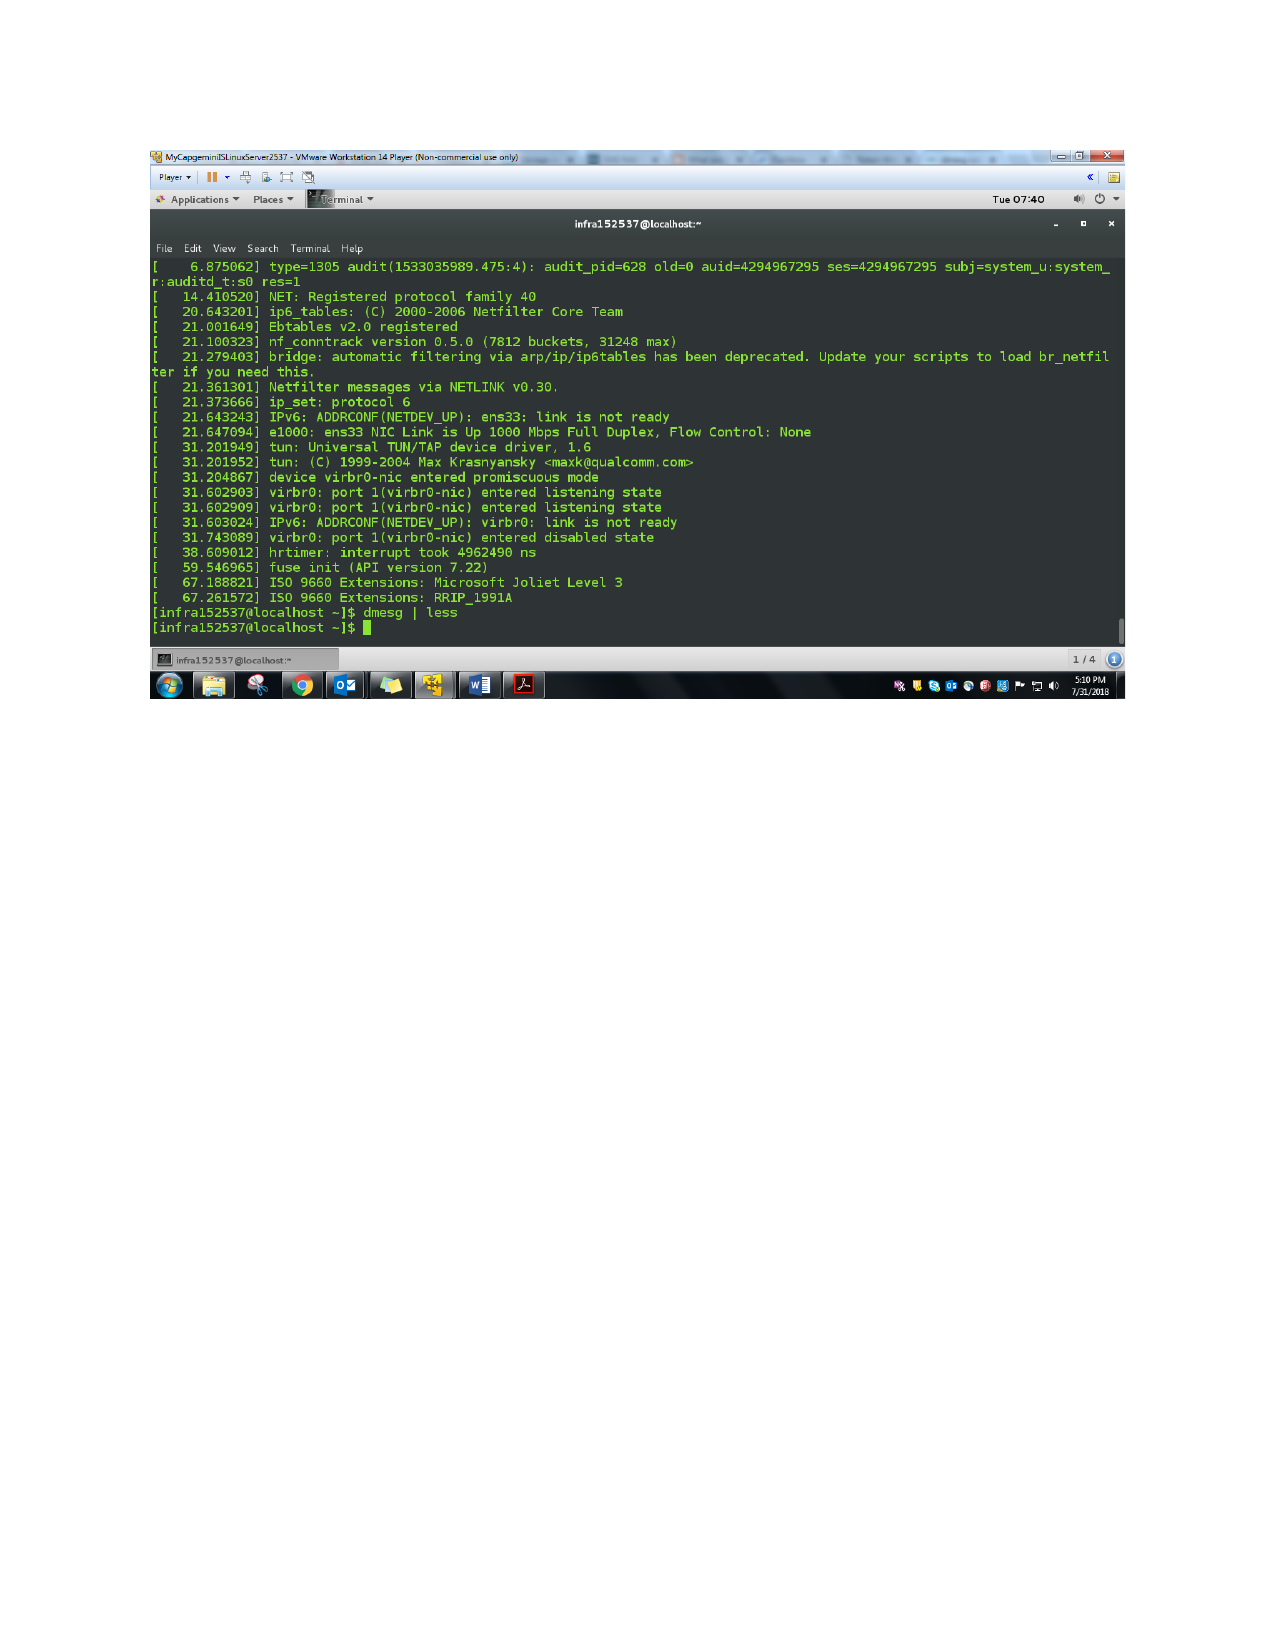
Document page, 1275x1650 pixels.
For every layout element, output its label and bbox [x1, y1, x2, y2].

picture [150, 150, 1125, 699]
